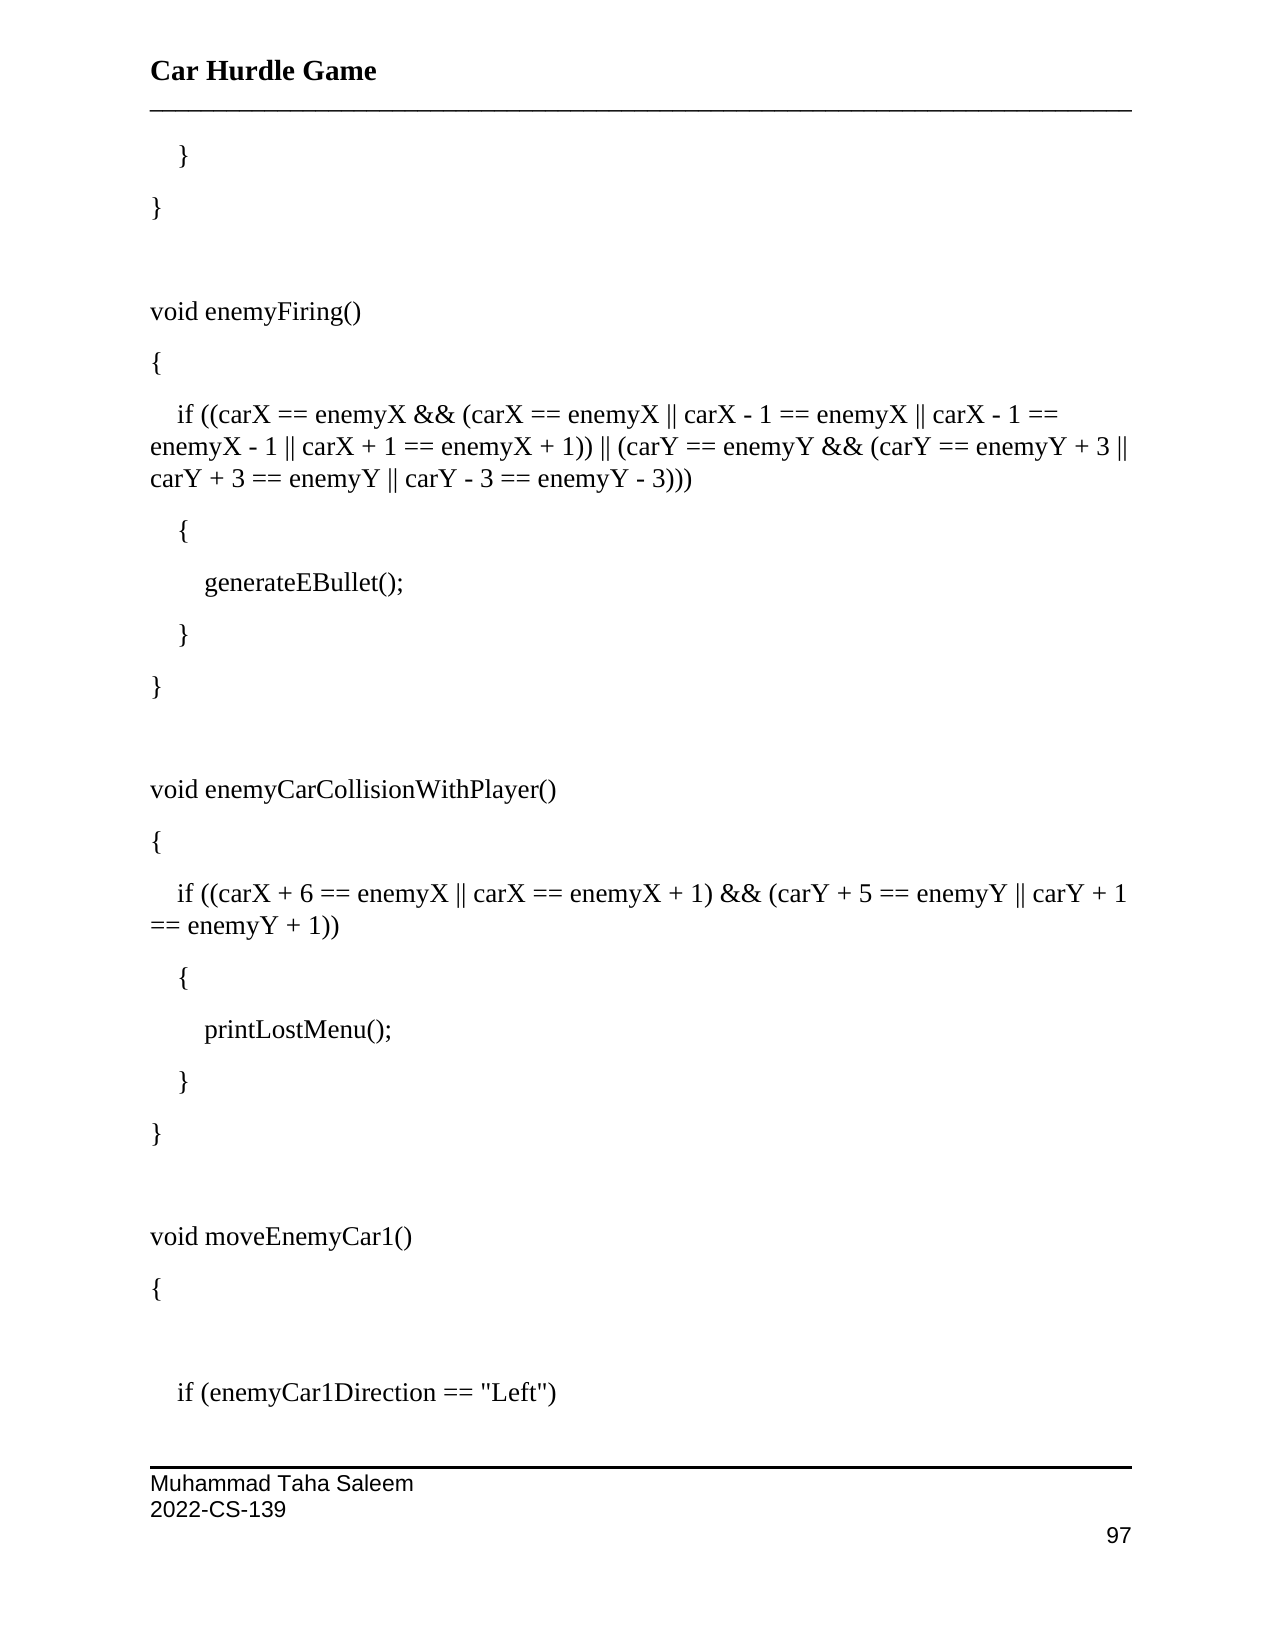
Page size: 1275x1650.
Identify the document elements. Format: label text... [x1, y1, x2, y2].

text generateEBullet(); [150, 566, 1131, 597]
text } [150, 139, 1131, 170]
text if ((carX + 6 == enemyX || carX == enemyX + 1) && (carY + 5 == enemyY || carY + 1 == enemyY + 1)) [150, 877, 1131, 940]
text { [150, 514, 1131, 545]
text } [150, 1117, 1131, 1148]
text { [150, 825, 1131, 857]
text } [150, 670, 1131, 701]
text { [150, 346, 1131, 378]
text { [150, 961, 1131, 992]
text } [150, 191, 1131, 222]
text if (enemyCar1Direction == "Left") [150, 1376, 1131, 1407]
text void enemyFiring() [150, 294, 1131, 326]
text void moveEnemyCar1() [150, 1221, 1131, 1252]
text } [150, 618, 1131, 649]
text printLostMenu(); [150, 1013, 1131, 1044]
text { [150, 1272, 1131, 1303]
text } [150, 1065, 1131, 1096]
text void enemyCarCollisionWithPlayer() [150, 773, 1131, 805]
text if ((carX == enemyX && (carX == enemyX || carX - 1 == enemyX || carX - 1 == enemyX - 1 || carX + 1 == enemyX + 1)) || (carY == enemyY && (carY == enemyY + 3 || carY + 3 == enemyY || carY - 3 == enemyY - 3))) [150, 398, 1131, 493]
